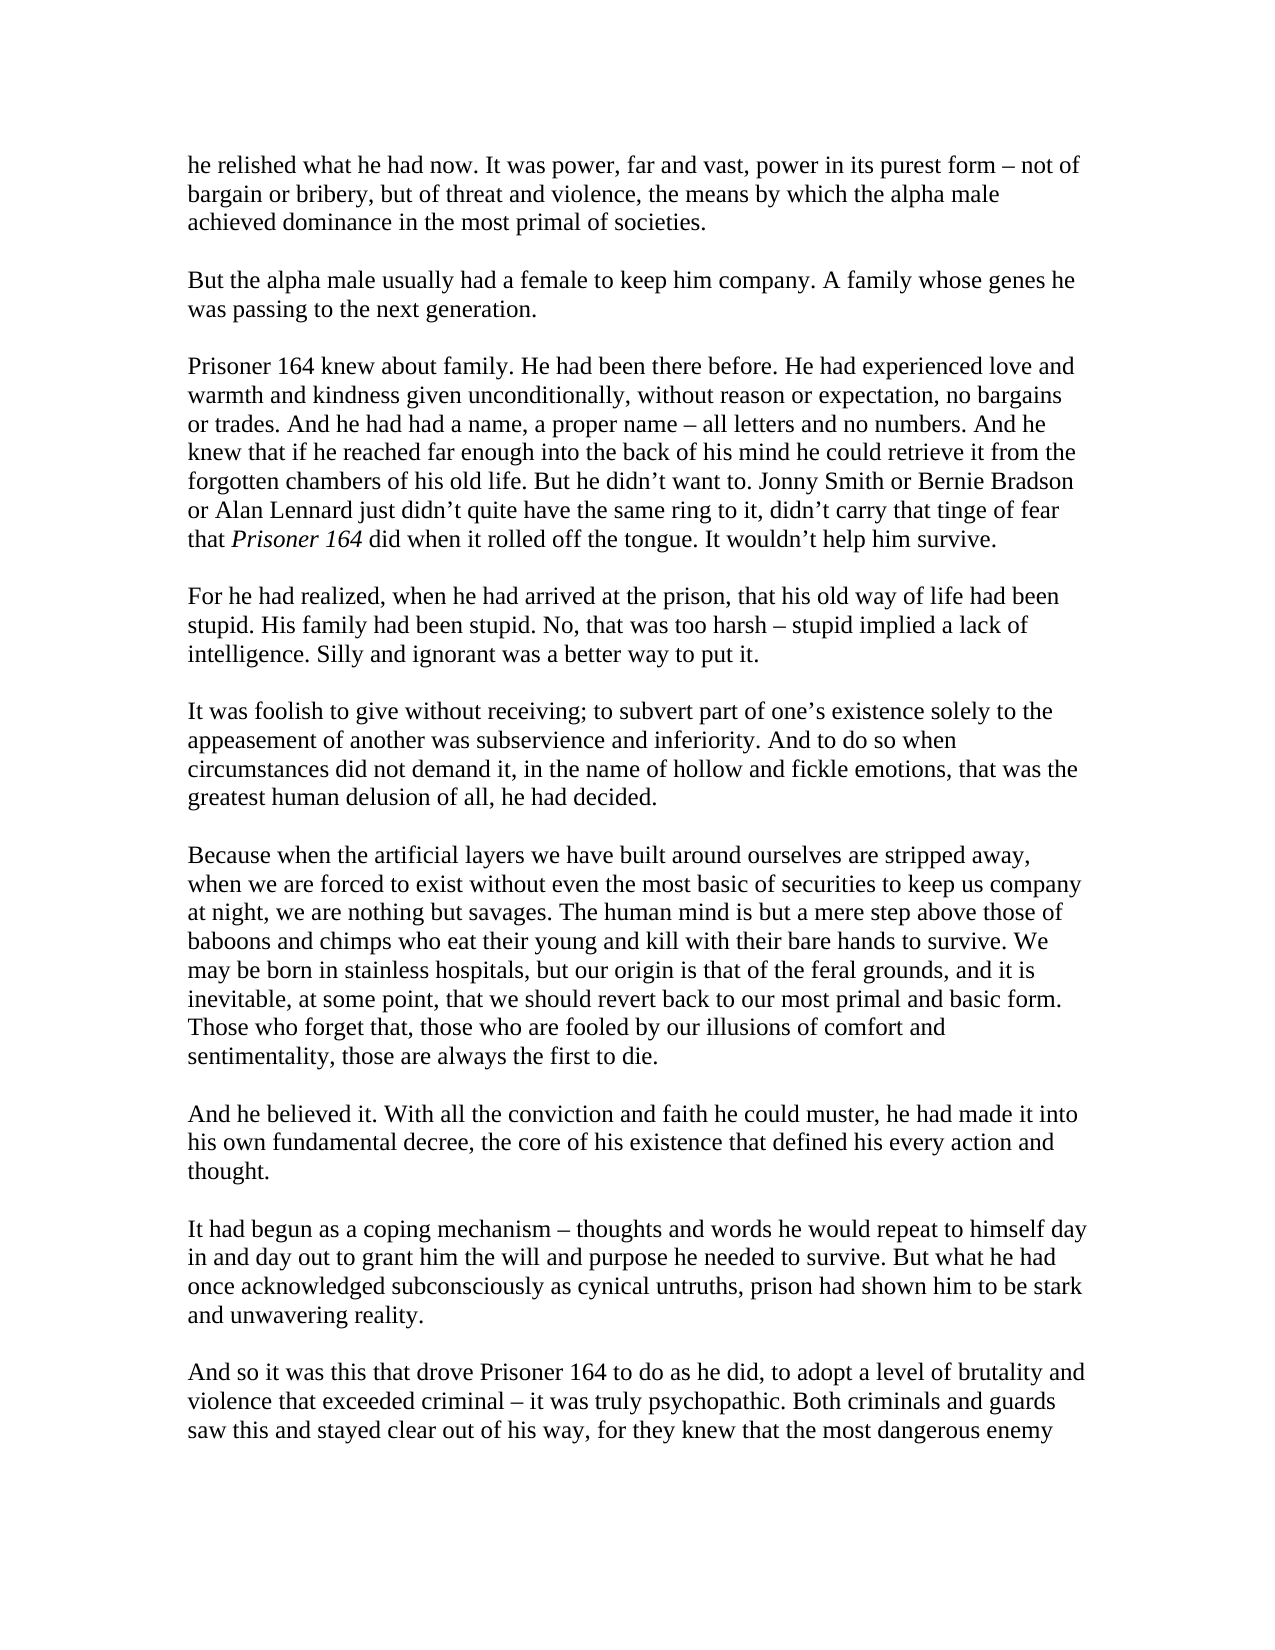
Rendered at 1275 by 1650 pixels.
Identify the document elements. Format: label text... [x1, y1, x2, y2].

text But the alpha male usually had a female to keep him company. A family whose genes he was passing to the next generation. [187, 265, 1087, 322]
text Prisoner 164 knew about family. He had been there before. He had experienced love and warmth and kindness given unconditionally, without reason or expectation, no bargains or trades. And he had had a name, a proper name – all letters and no numbers. And he knew that if he reached far enough into the back of his mind he could retrieve it from the forgotten chambers of his old life. But he didn’t want to. Jonny Smith or Bernie Bradson or Alan Lennard just didn’t quite have the same ring to it, didn’t carry that tinge of fear that Prisoner 164 did when it rolled off the tongue. It wouldn’t help him survive. [187, 351, 1087, 552]
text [187, 1357, 1087, 1444]
text Because when the artificial layers we have built around ourselves are stripped away, when we are forced to exist without even the most basic of securities to keep us company at night, we are nothing but savages. The human mind is but a mere step above those of baboons and chimps who eat their young and kill with their bare hands to survive. We may be born in stainless hospitals, but our origin is that of the feral grounds, and it is inevitable, at some point, that we should revert back to our most primal and basic form. Those who forget that, those who are fooled by our illusions of comfort and sentimentality, those are always the first to die. [187, 840, 1087, 1070]
text It had begun as a coping mechanism – thoughts and words he would repeat to himself day in and day out to grant him the will and purpose he needed to survive. But what he had once acknowledged subconsciously as cynical untruths, prison had shown him to be stark and unwavering reality. [187, 1214, 1087, 1329]
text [187, 150, 1087, 236]
text And he believed it. With all the conviction and faith he could muster, he had made it into his own fundamental decree, the core of his existence that defined his every action and thought. [187, 1099, 1087, 1185]
text It was foolish to give without receiving; to subvert part of one’s existence solely to the appeasement of another was subservience and inferiority. And to do so when circumstances did not demand it, in the name of hollow and fickle emotions, that was the greatest human delusion of all, he had decided. [187, 696, 1087, 811]
text For he had realized, when he had arrived at the prison, that his old way of life had been stupid. His family had been stupid. No, that was too harsh – stupid implied a lack of intelligence. Silly and ignorant was a better way to put it. [187, 581, 1087, 667]
